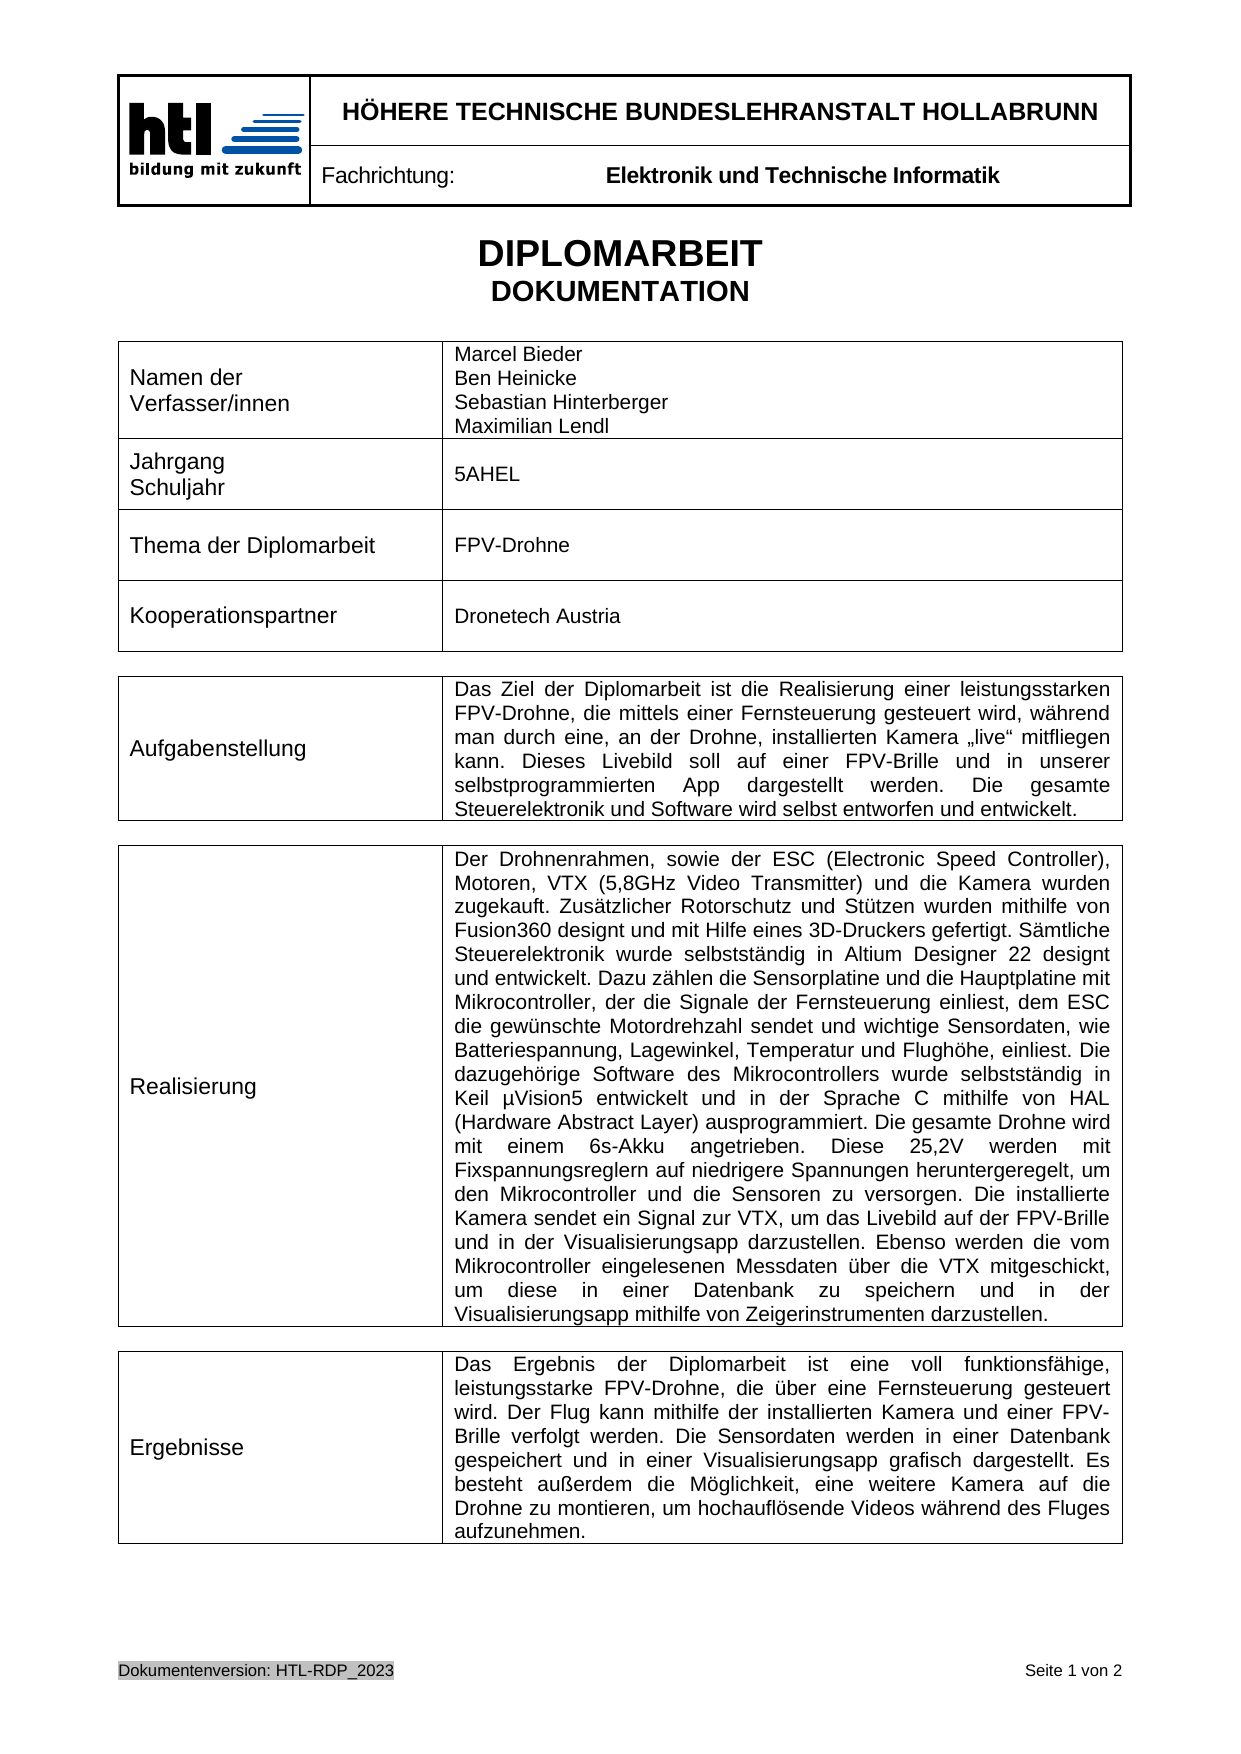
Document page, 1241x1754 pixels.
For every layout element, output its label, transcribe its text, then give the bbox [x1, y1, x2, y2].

table_cell FPV-Drohne [443, 510, 1122, 580]
table_cell Thema der Diplomarbeit [119, 510, 442, 580]
table_header Das Ziel der Diplomarbeit ist die Realisierung einer leistungsstarken FPV-Drohne, die mittels einer Fernsteuerung gesteuert wird, während man durch eine, an der Drohne, installierten Kamera „live“ mitfliegen kann. Dieses Livebild soll auf einer FPV-Brille und in unserer selbstprogrammierten App dargestellt werden. Die gesamte Steuerelektronik und Software wird selbst entworfen und entwickelt. [443, 677, 1122, 820]
table_header Das Ergebnis der Diplomarbeit ist eine voll funktionsfähige, leistungsstarke FPV-Drohne, die über eine Fernsteuerung gesteuert wird. Der Flug kann mithilfe der installierten Kamera und einer FPV-Brille verfolgt werden. Die Sensordaten werden in einer Datenbank gespeichert und in einer Visualisierungsapp grafisch dargestellt. Es besteht außerdem die Möglichkeit, eine weitere Kamera auf die Drohne zu montieren, um hochauflösende Videos während des Fluges aufzunehmen. [443, 1352, 1122, 1543]
text DOKUMENTATION [118, 274, 1122, 308]
table_header Ergebnisse [119, 1352, 442, 1543]
table_header Namen der Verfasser/innen [119, 342, 442, 438]
table_cell 5AHEL [443, 439, 1122, 509]
table_header Realisierung [119, 846, 442, 1326]
table_header Aufgabenstellung [119, 677, 442, 820]
text DIPLOMARBEIT [118, 231, 1122, 274]
table_cell Dronetech Austria [443, 581, 1122, 651]
table_cell Jahrgang Schuljahr [119, 439, 442, 509]
table_header Marcel Bieder Ben Heinicke Sebastian Hinterberger Maximilian Lendl [443, 342, 1122, 438]
table_header Der Drohnenrahmen, sowie der ESC (Electronic Speed Controller), Motoren, VTX (5,8GHz Video Transmitter) und die Kamera wurden zugekauft. Zusätzlicher Rotorschutz und Stützen wurden mithilfe von Fusion360 designt und mit Hilfe eines 3D-Druckers gefertigt. Sämtliche Steuerelektronik wurde selbstständig in Altium Designer 22 designt und entwickelt. Dazu zählen die Sensorplatine und die Hauptplatine mit Mikrocontroller, der die Signale der Fernsteuerung einliest, dem ESC die gewünschte Motordrehzahl sendet und wichtige Sensordaten, wie Batteriespannung, Lagewinkel, Temperatur und Flughöhe, einliest. Die dazugehörige Software des Mikrocontrollers wurde selbstständig in Keil µVision5 entwickelt und in der Sprache C mithilfe von HAL (Hardware Abstract Layer) ausprogrammiert. Die gesamte Drohne wird mit einem 6s-Akku angetrieben. Diese 25,2V werden mit Fixspannungsreglern auf niedrigere Spannungen heruntergeregelt, um den Mikrocontroller und die Sensoren zu versorgen. Die installierte Kamera sendet ein Signal zur VTX, um das Livebild auf der FPV-Brille und in der Visualisierungsapp darzustellen. Ebenso werden die vom Mikrocontroller eingelesenen Messdaten über die VTX mitgeschickt, um diese in einer Datenbank zu speichern und in der Visualisierungsapp mithilfe von Zeigerinstrumenten darzustellen. [443, 846, 1122, 1326]
table_cell Kooperationspartner [119, 581, 442, 651]
